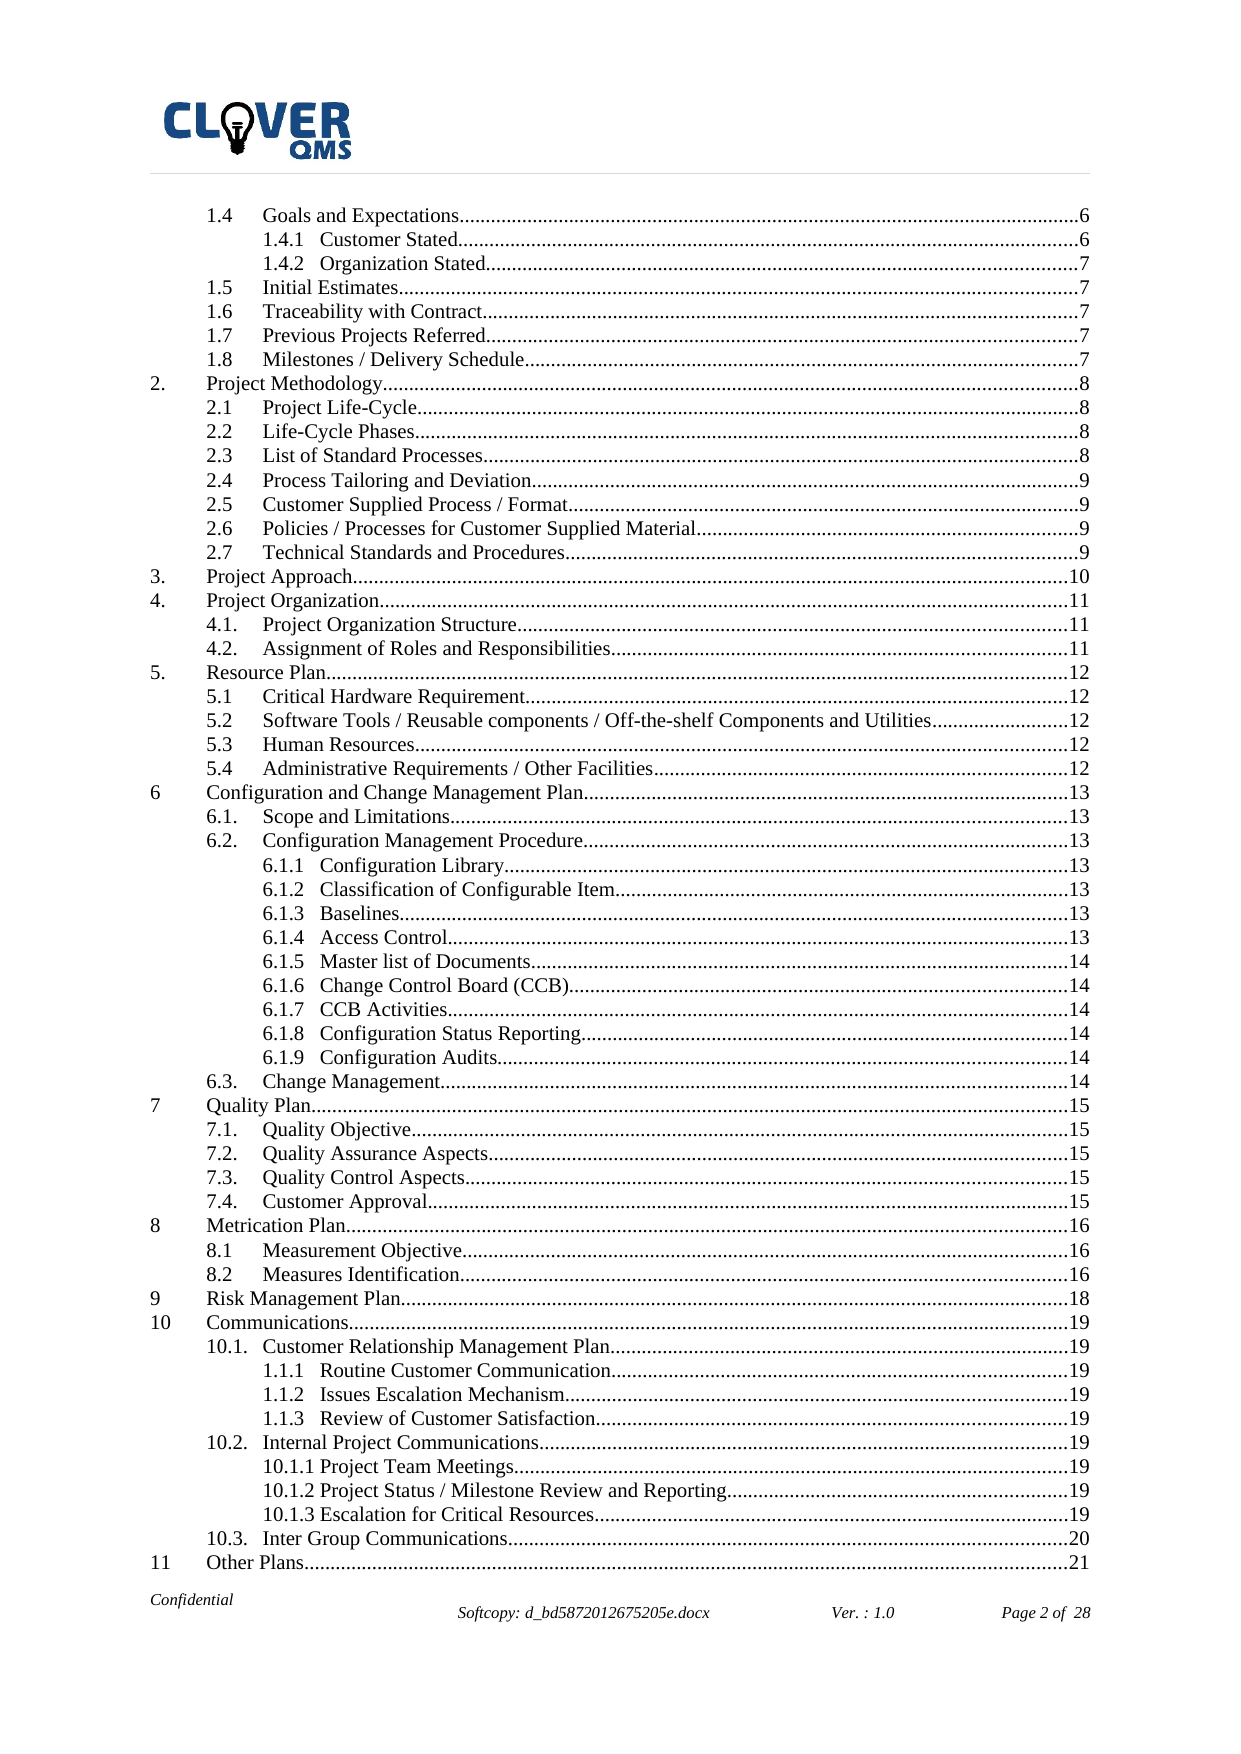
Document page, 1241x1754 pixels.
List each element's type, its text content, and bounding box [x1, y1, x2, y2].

picture [150, 90, 366, 171]
